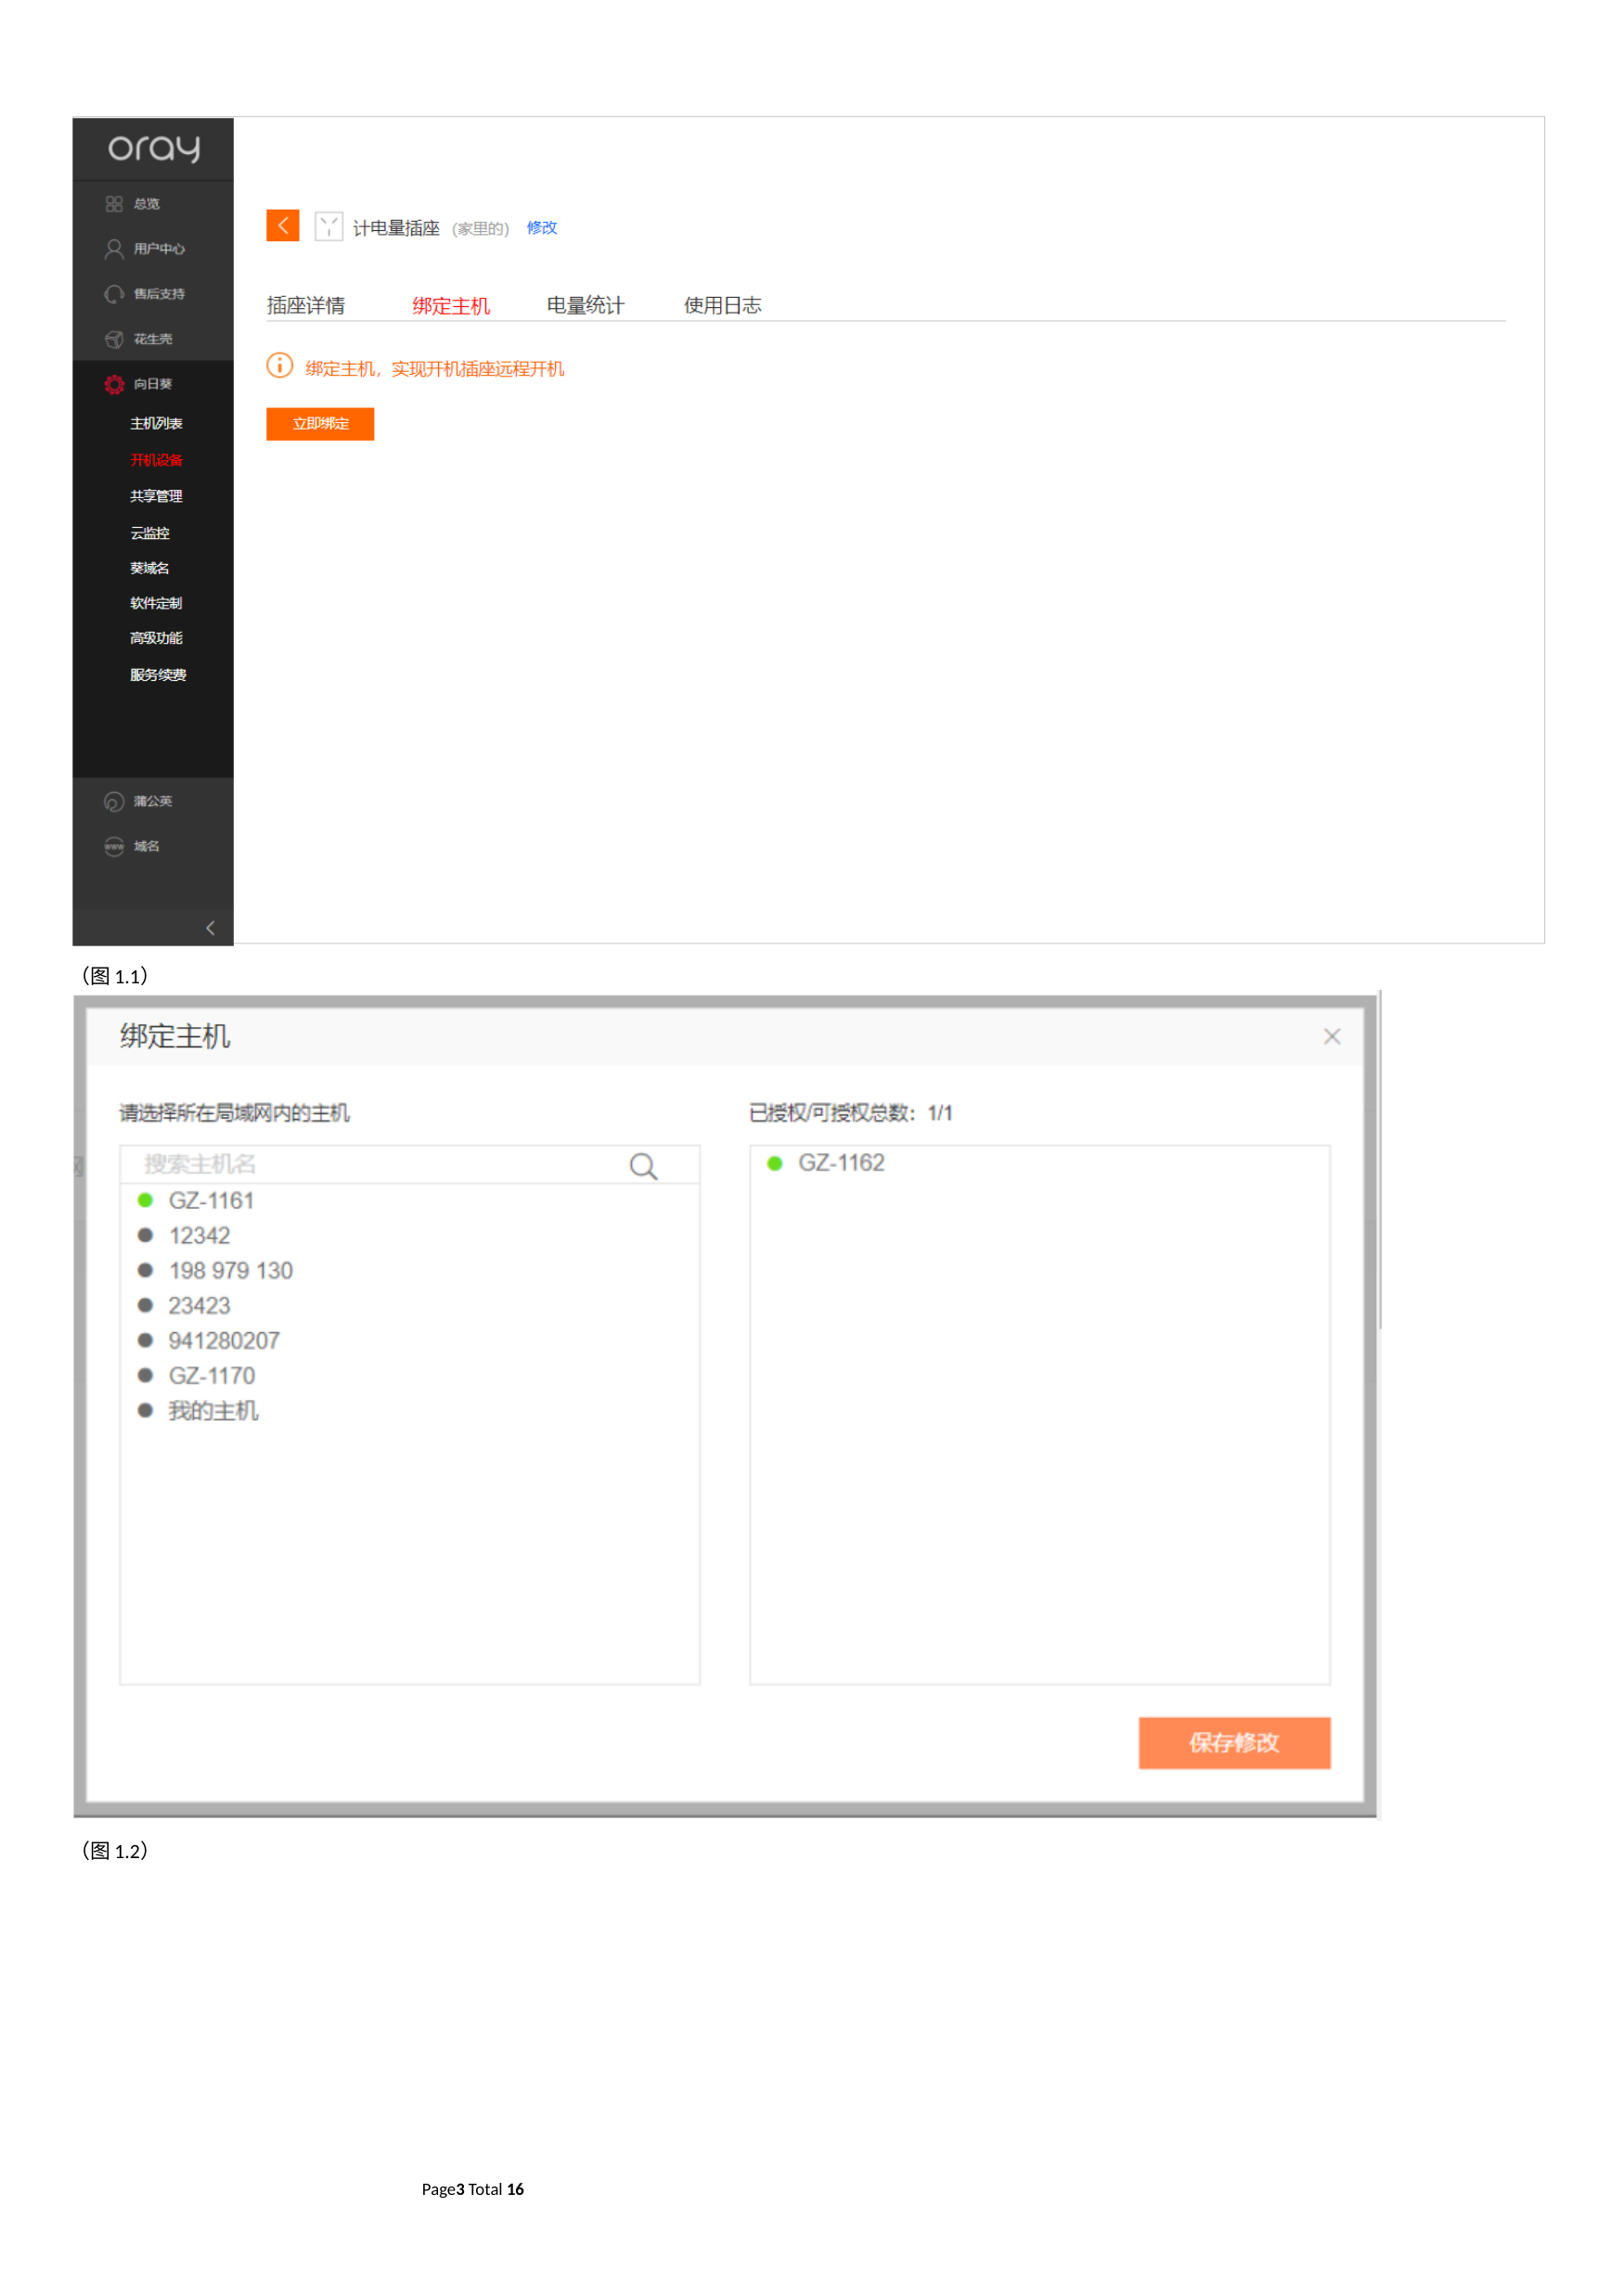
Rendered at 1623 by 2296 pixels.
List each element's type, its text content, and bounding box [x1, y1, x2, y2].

text （图1.1） [70, 960, 1552, 990]
picture [70, 990, 1382, 1821]
picture [70, 116, 1553, 948]
text （图1.2） [70, 1834, 1552, 1865]
